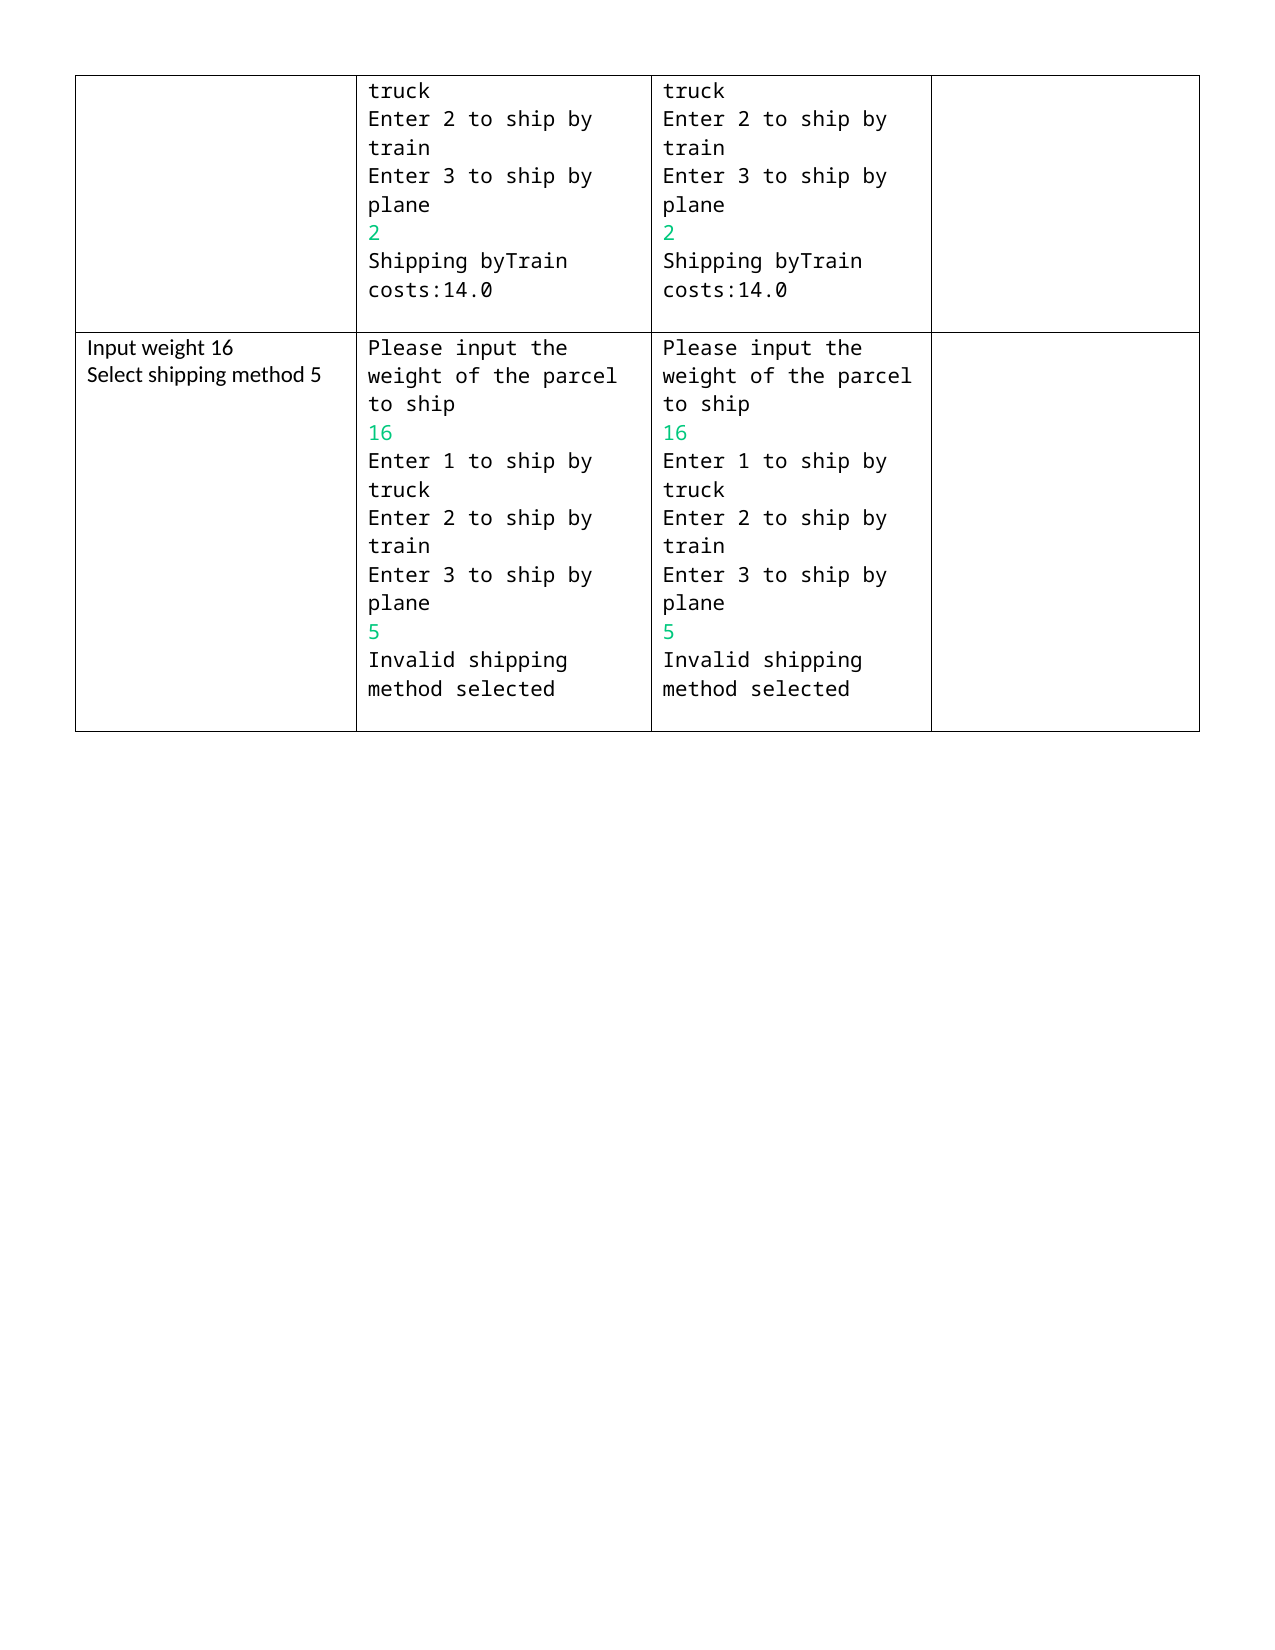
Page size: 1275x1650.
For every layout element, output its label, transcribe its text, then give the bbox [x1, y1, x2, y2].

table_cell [357, 76, 651, 332]
table_cell [932, 76, 1199, 332]
table_cell Please input the weight of the parcel to ship 16 Enter 1 to ship by truck Enter 2 to ship by train Enter 3 to ship by plane 5 Invalid shipping method selected [357, 333, 651, 731]
table_cell Please input the weight of the parcel to ship 16 Enter 1 to ship by truck Enter 2 to ship by train Enter 3 to ship by plane 5 Invalid shipping method selected [652, 333, 931, 731]
table_cell Input weight 16 Select shipping method 5 [76, 333, 356, 731]
table_cell [932, 333, 1199, 731]
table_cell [76, 76, 356, 332]
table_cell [652, 76, 931, 332]
